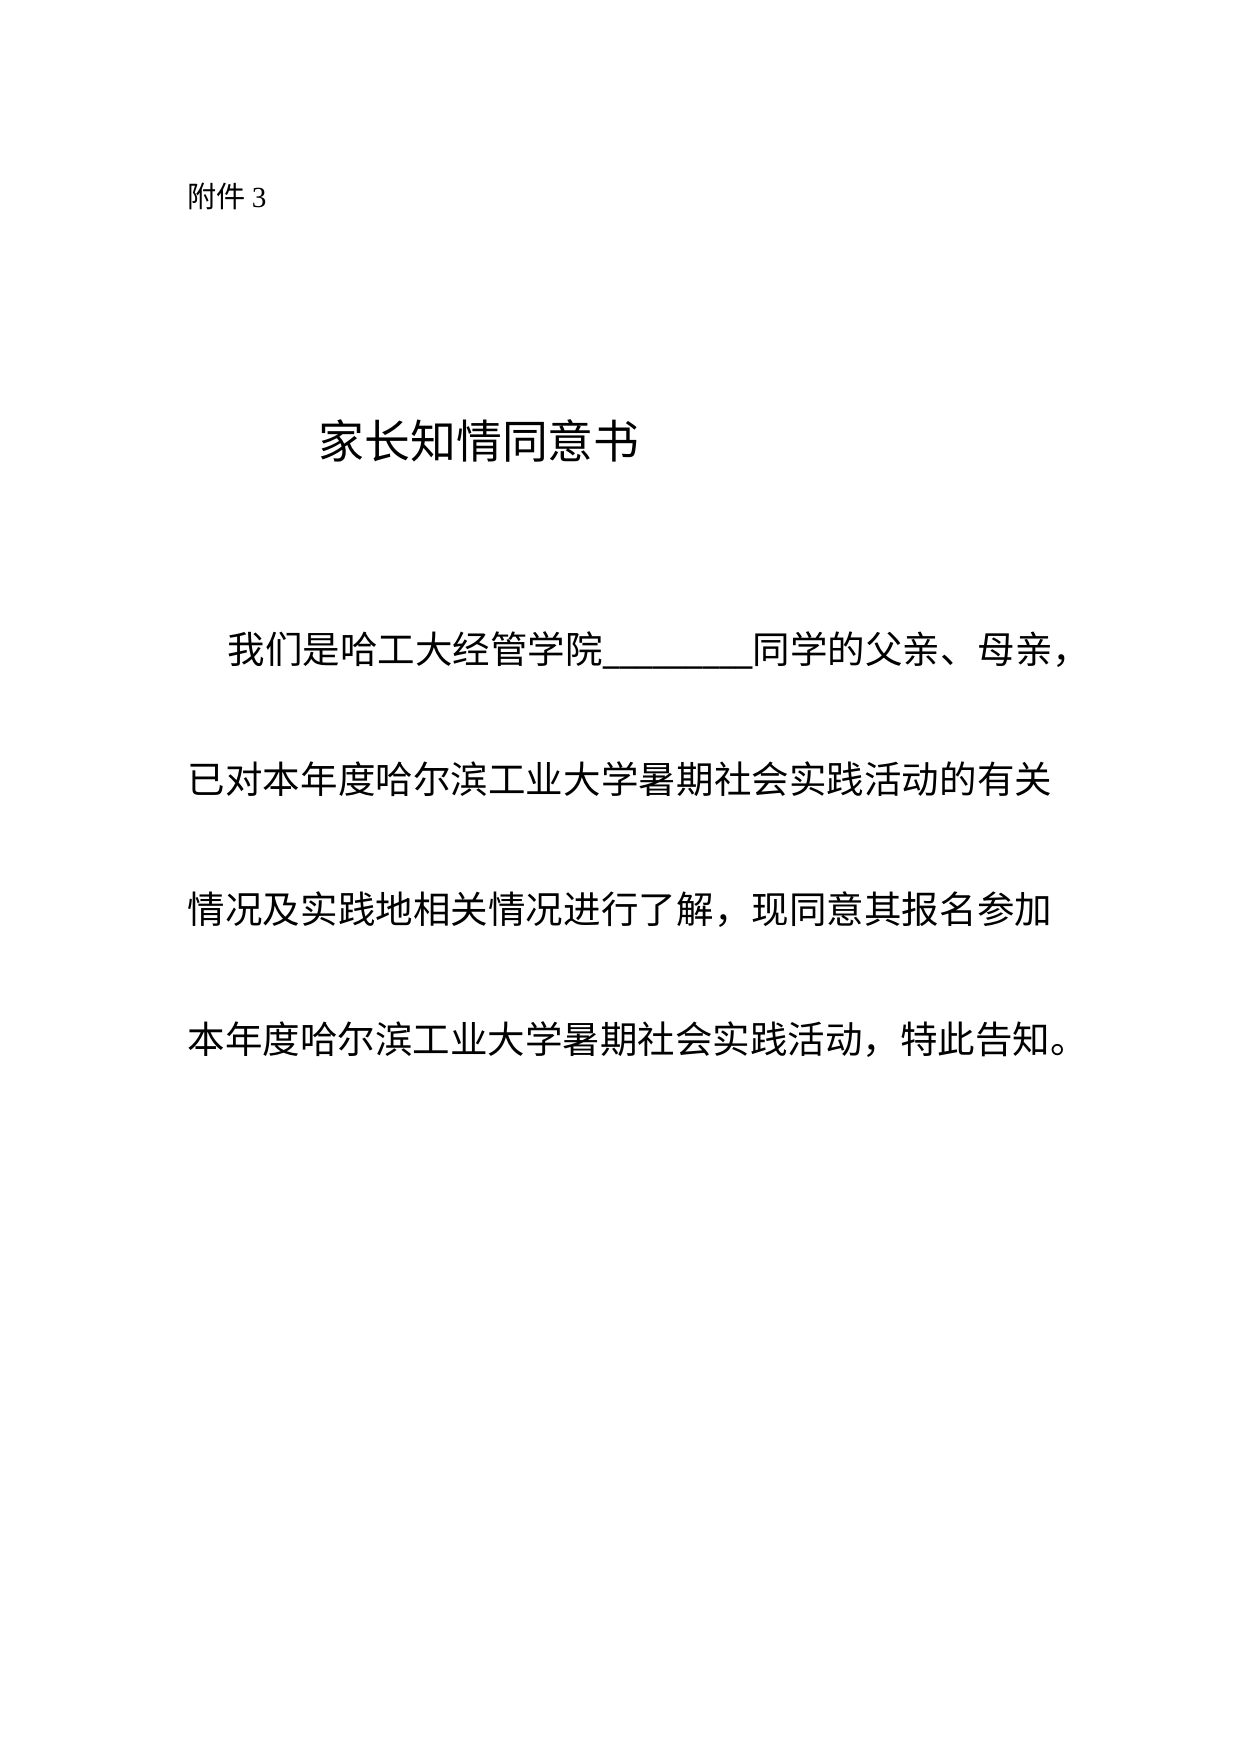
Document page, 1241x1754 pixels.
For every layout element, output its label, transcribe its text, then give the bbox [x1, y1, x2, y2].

text 家长知情同意书 [187, 389, 1053, 487]
text 附件3 [187, 162, 1053, 227]
text 我们是哈工大经管学院_________同学的父亲、母亲，已对本年度哈尔滨工业大学暑期社会实践活动的有关情况及实践地相关情况进行了解，现同意其报名参加本年度哈尔滨工业大学暑期社会实践活动，特此告知。 [187, 614, 1053, 1069]
